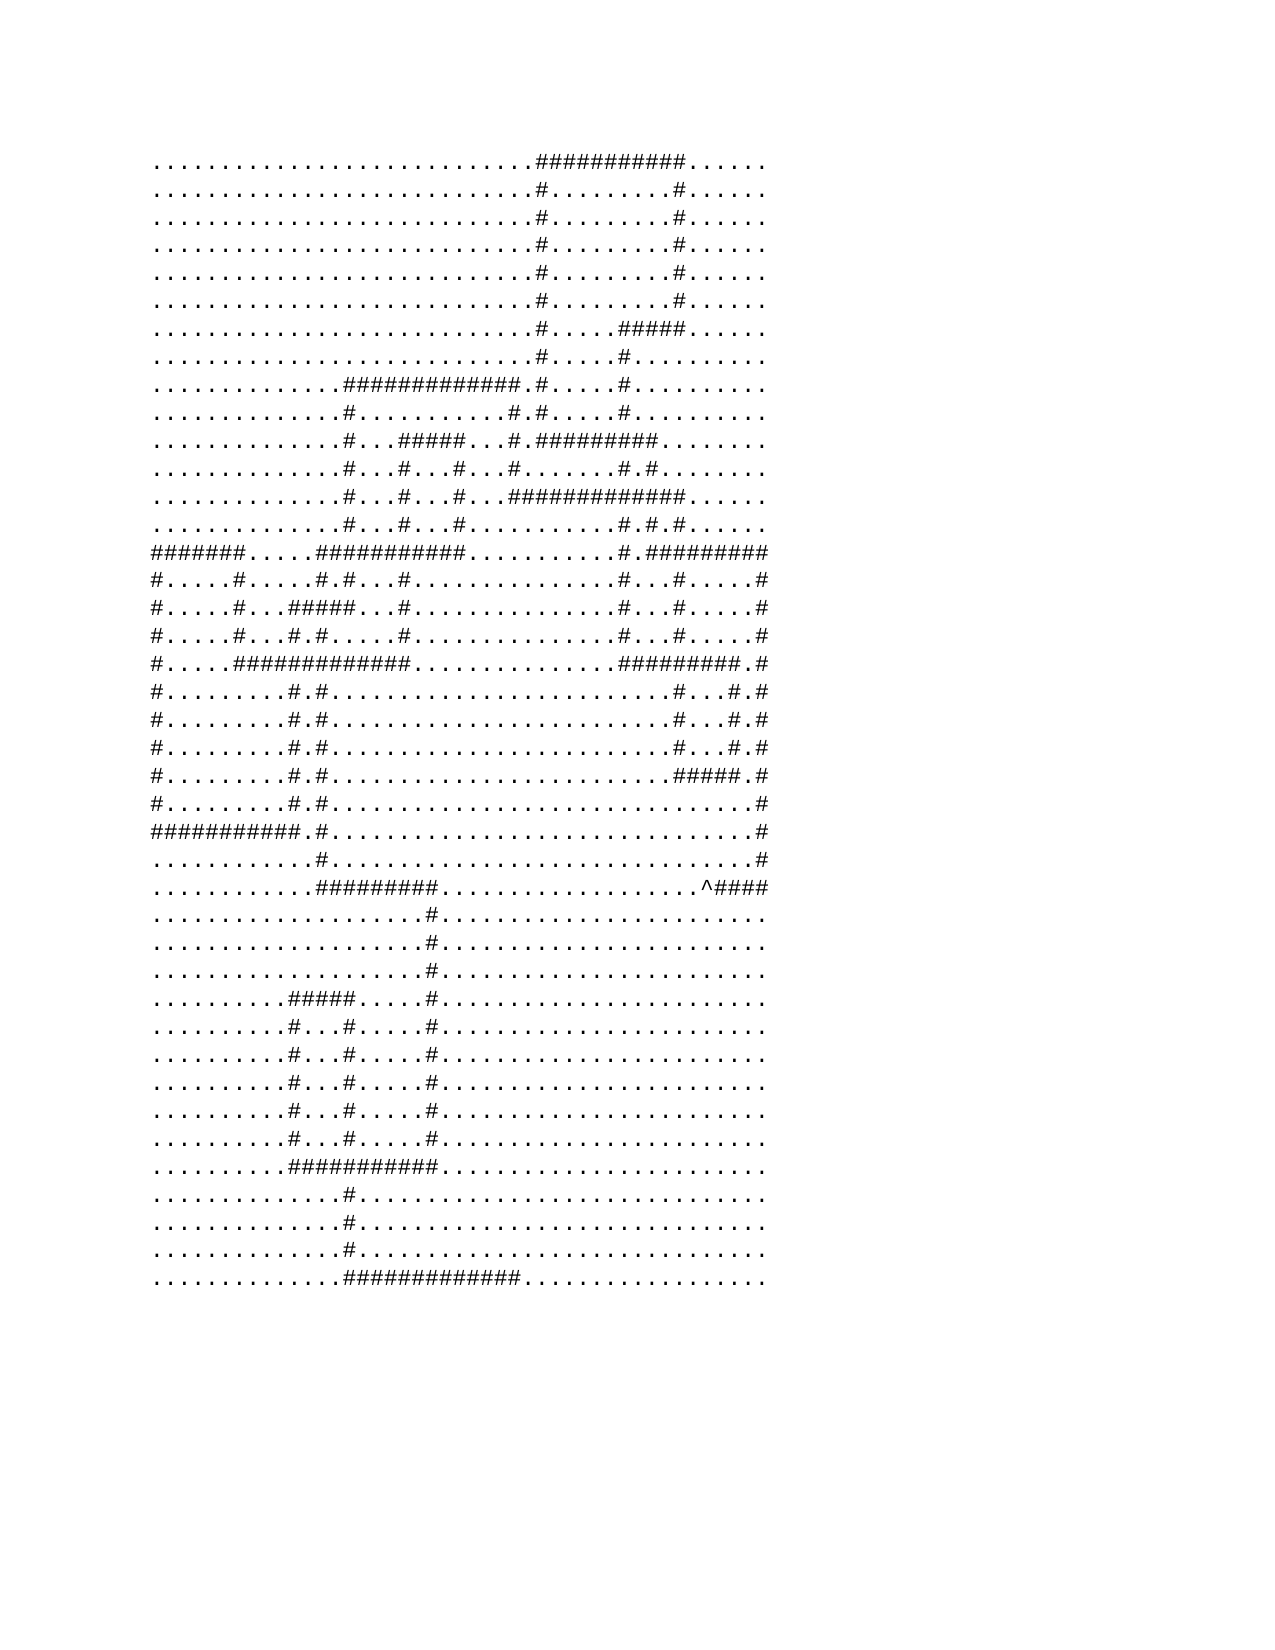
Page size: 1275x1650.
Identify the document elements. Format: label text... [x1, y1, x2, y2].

text ..............#.............................. [150, 1211, 1125, 1237]
text ............................#.........#...... [150, 262, 1125, 288]
text ............................#.........#...... [150, 289, 1125, 316]
text #.........#.#.........................#####.# [150, 764, 1125, 790]
text ..........###########........................ [150, 1155, 1125, 1181]
text #.....#...#####...#...............#...#.....# [150, 597, 1125, 623]
text ..............#############.................. [150, 1267, 1125, 1293]
text ............................#.....#.......... [150, 345, 1125, 371]
text ............................###########...... [150, 150, 1125, 176]
text ..............#.............................. [150, 1183, 1125, 1209]
text ............................#.........#...... [150, 234, 1125, 260]
text ..........#...#.....#........................ [150, 1071, 1125, 1097]
text ..............#...#...#...........#.#.#...... [150, 513, 1125, 539]
text #.....#############...............#########.# [150, 652, 1125, 678]
text ..............#...#####...#.#########........ [150, 429, 1125, 455]
text #######.....###########...........#.######### [150, 541, 1125, 567]
text ..........#####.....#........................ [150, 987, 1125, 1013]
text ..............#############.#.....#.......... [150, 373, 1125, 399]
text ............#...............................# [150, 848, 1125, 874]
text ............................#.....#####...... [150, 317, 1125, 343]
text ............................#.........#...... [150, 206, 1125, 232]
text ....................#........................ [150, 904, 1125, 930]
text ..............#...#...#...#.......#.#........ [150, 457, 1125, 483]
text #.....#...#.#.....#...............#...#.....# [150, 624, 1125, 651]
text #.........#.#.........................#...#.# [150, 708, 1125, 734]
text ..............#...........#.#.....#.......... [150, 401, 1125, 427]
text ....................#........................ [150, 932, 1125, 958]
text ....................#........................ [150, 959, 1125, 986]
text ###########.#...............................# [150, 820, 1125, 846]
text #.........#.#...............................# [150, 792, 1125, 818]
text ............#########...................^#### [150, 876, 1125, 902]
text ..........#...#.....#........................ [150, 1043, 1125, 1069]
text ..........#...#.....#........................ [150, 1127, 1125, 1153]
text ............................#.........#...... [150, 178, 1125, 204]
text #.........#.#.........................#...#.# [150, 680, 1125, 706]
text ..............#...#...#...#############...... [150, 485, 1125, 511]
text #.........#.#.........................#...#.# [150, 736, 1125, 762]
text ..........#...#.....#........................ [150, 1099, 1125, 1125]
text ..........#...#.....#........................ [150, 1015, 1125, 1041]
text ..............#.............................. [150, 1239, 1125, 1265]
text #.....#.....#.#...#...............#...#.....# [150, 569, 1125, 595]
